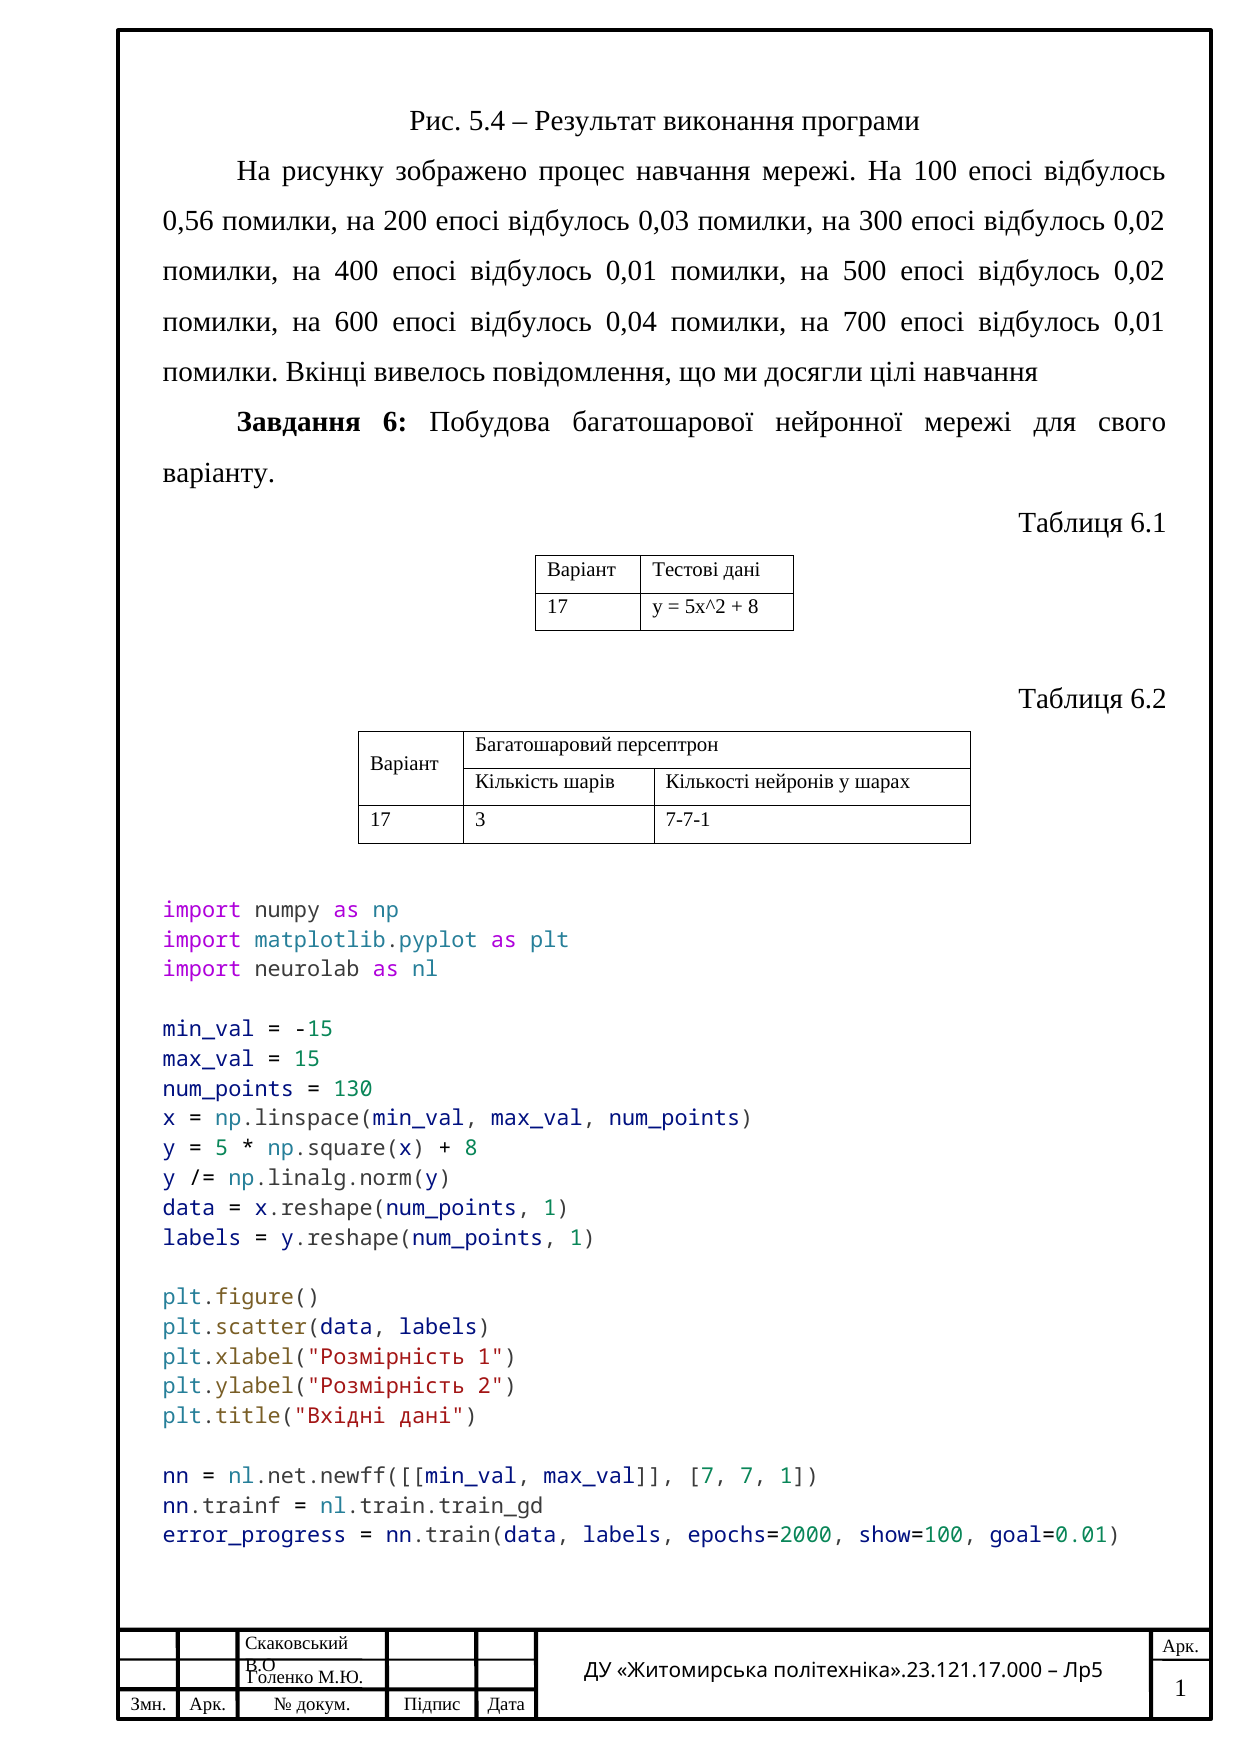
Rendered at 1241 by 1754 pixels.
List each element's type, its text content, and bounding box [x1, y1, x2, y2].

table_cell Кількості нейронів у шарах [655, 769, 970, 805]
text import matplotlib.pyplot as plt [162, 924, 1167, 953]
text На рисунку зображено процес навчання мережі. На 100 епосі відбулось 0,56 помилки, на 200 епосі відбулось 0,03 помилки, на 300 епосі відбулось 0,02 помилки, на 400 епосі відбулось 0,01 помилки, на 500 епосі відбулось 0,02 помилки, на 600 епосі відбулось 0,04 помилки, на 700 епосі відбулось 0,01 помилки. Вкінці вивелось повідомлення, що ми досягли цілі навчання [162, 153, 1167, 388]
table_header Варіант [536, 556, 640, 592]
text plt.scatter(data, labels) [162, 1311, 1167, 1341]
text y /= np.linalg.norm(y) [162, 1162, 1167, 1192]
text plt.title("Вхідні дані") [162, 1400, 1167, 1430]
text num_points = 130 [162, 1073, 1167, 1102]
table_header Тестові дані [641, 556, 793, 592]
text error_progress = nn.train(data, labels, epochs=2000, show=100, goal=0.01) [162, 1519, 1167, 1549]
text labels = y.reshape(num_points, 1) [162, 1222, 1167, 1251]
text plt.figure() [162, 1281, 1167, 1311]
table_header Варіант [359, 732, 463, 805]
text y = 5 * np.square(x) + 8 [162, 1132, 1167, 1162]
table_cell 7-7-1 [655, 806, 970, 842]
text max_val = 15 [162, 1043, 1167, 1073]
text Таблиця 6.2 [162, 681, 1167, 714]
text nn.trainf = nl.train.train_gd [162, 1490, 1167, 1519]
text import neurolab as nl [162, 953, 1167, 983]
text nn = nl.net.newff([[min_val, max_val]], [7, 7, 1]) [162, 1460, 1167, 1490]
text x = np.linspace(min_val, max_val, num_points) [162, 1102, 1167, 1132]
table_cell 17 [359, 806, 463, 842]
table_header Багатошаровий персептрон [464, 732, 970, 768]
table_cell Кількість шарів [464, 769, 654, 805]
text data = x.reshape(num_points, 1) [162, 1192, 1167, 1222]
text plt.xlabel("Розмірність 1") [162, 1341, 1167, 1371]
table_cell 17 [536, 594, 640, 629]
text import numpy as np [162, 894, 1167, 924]
text Рис. 5.4 – Результат виконання програми [162, 103, 1167, 136]
text Завдання 6: Побудова багатошарової нейронної мережі для свого варіанту. [162, 404, 1167, 488]
table_cell y = 5x^2 + 8 [641, 594, 793, 629]
text min_val = -15 [162, 1013, 1167, 1043]
table_cell 3 [464, 806, 654, 842]
text Таблиця 6.1 [162, 505, 1167, 539]
text plt.ylabel("Розмірність 2") [162, 1371, 1167, 1400]
